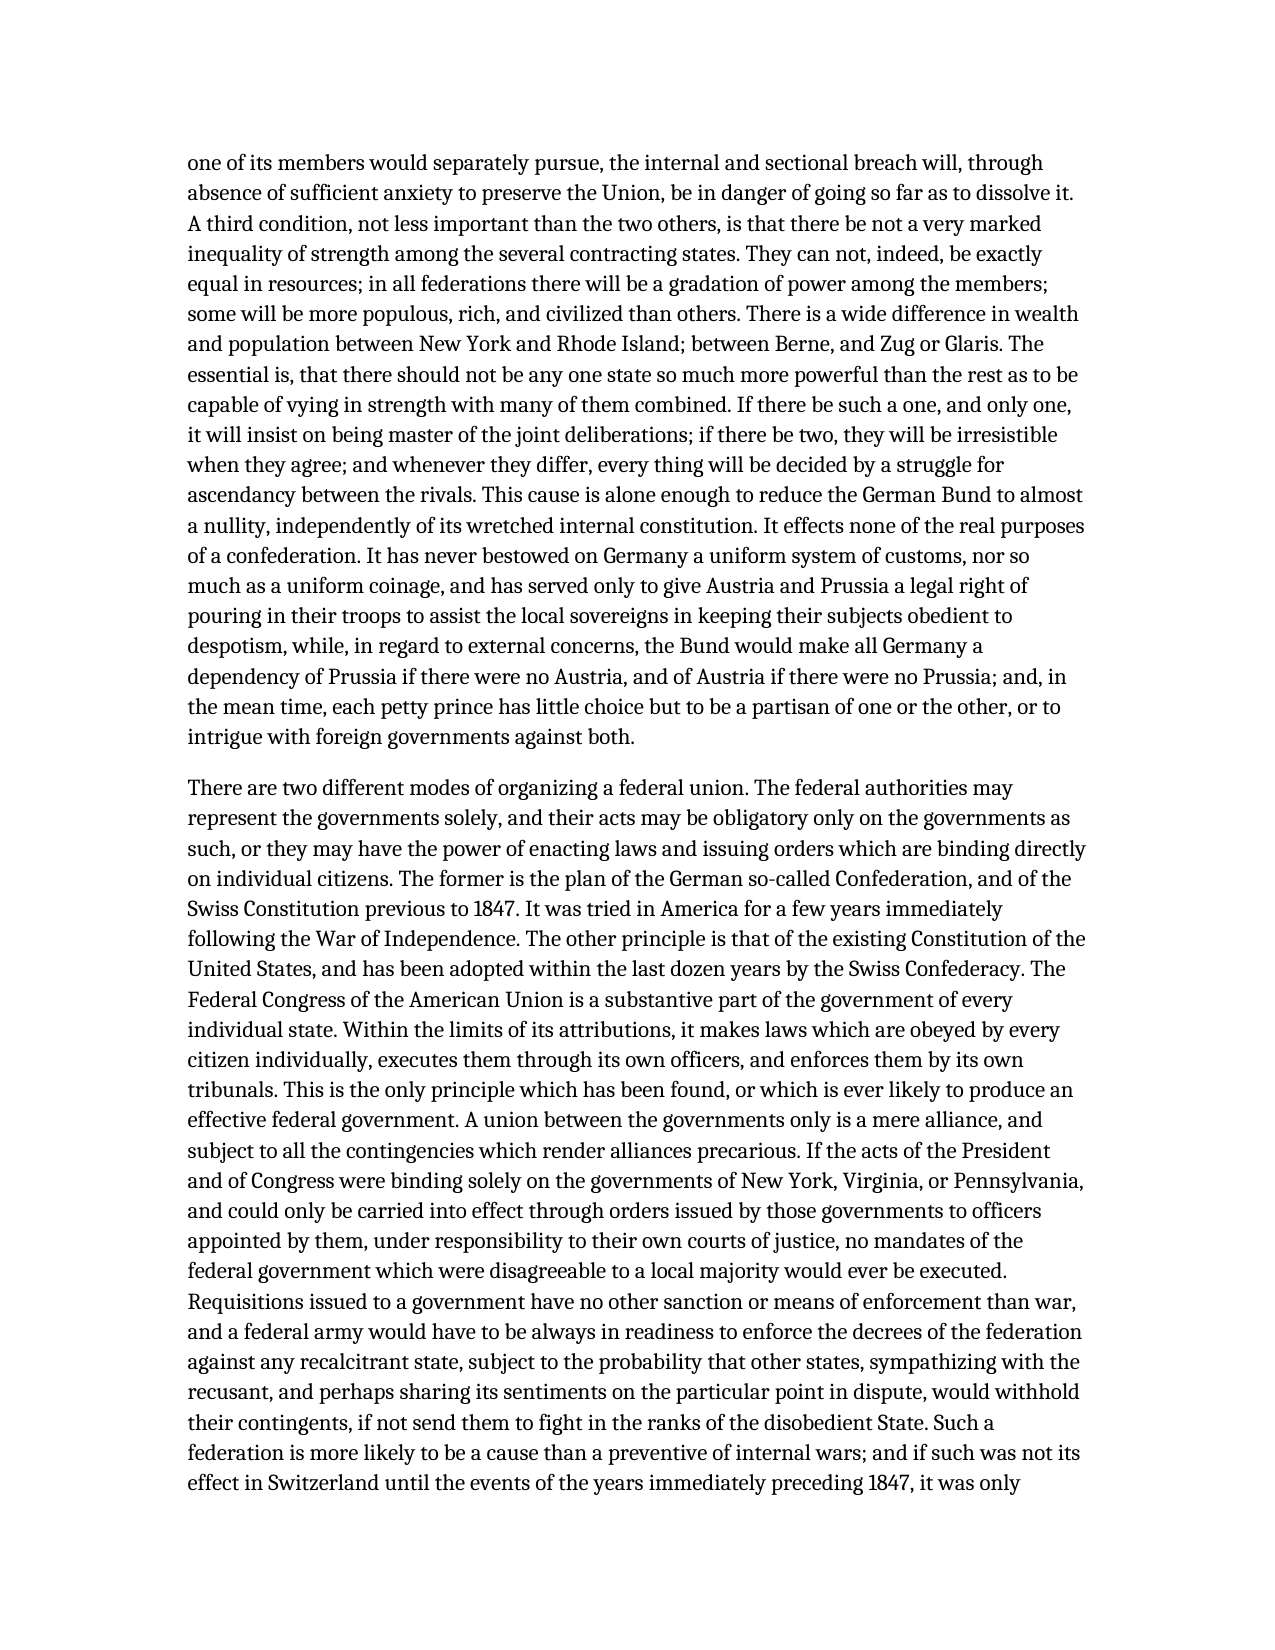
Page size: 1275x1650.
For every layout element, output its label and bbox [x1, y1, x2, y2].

text [187, 150, 1087, 750]
text [187, 775, 1087, 1496]
